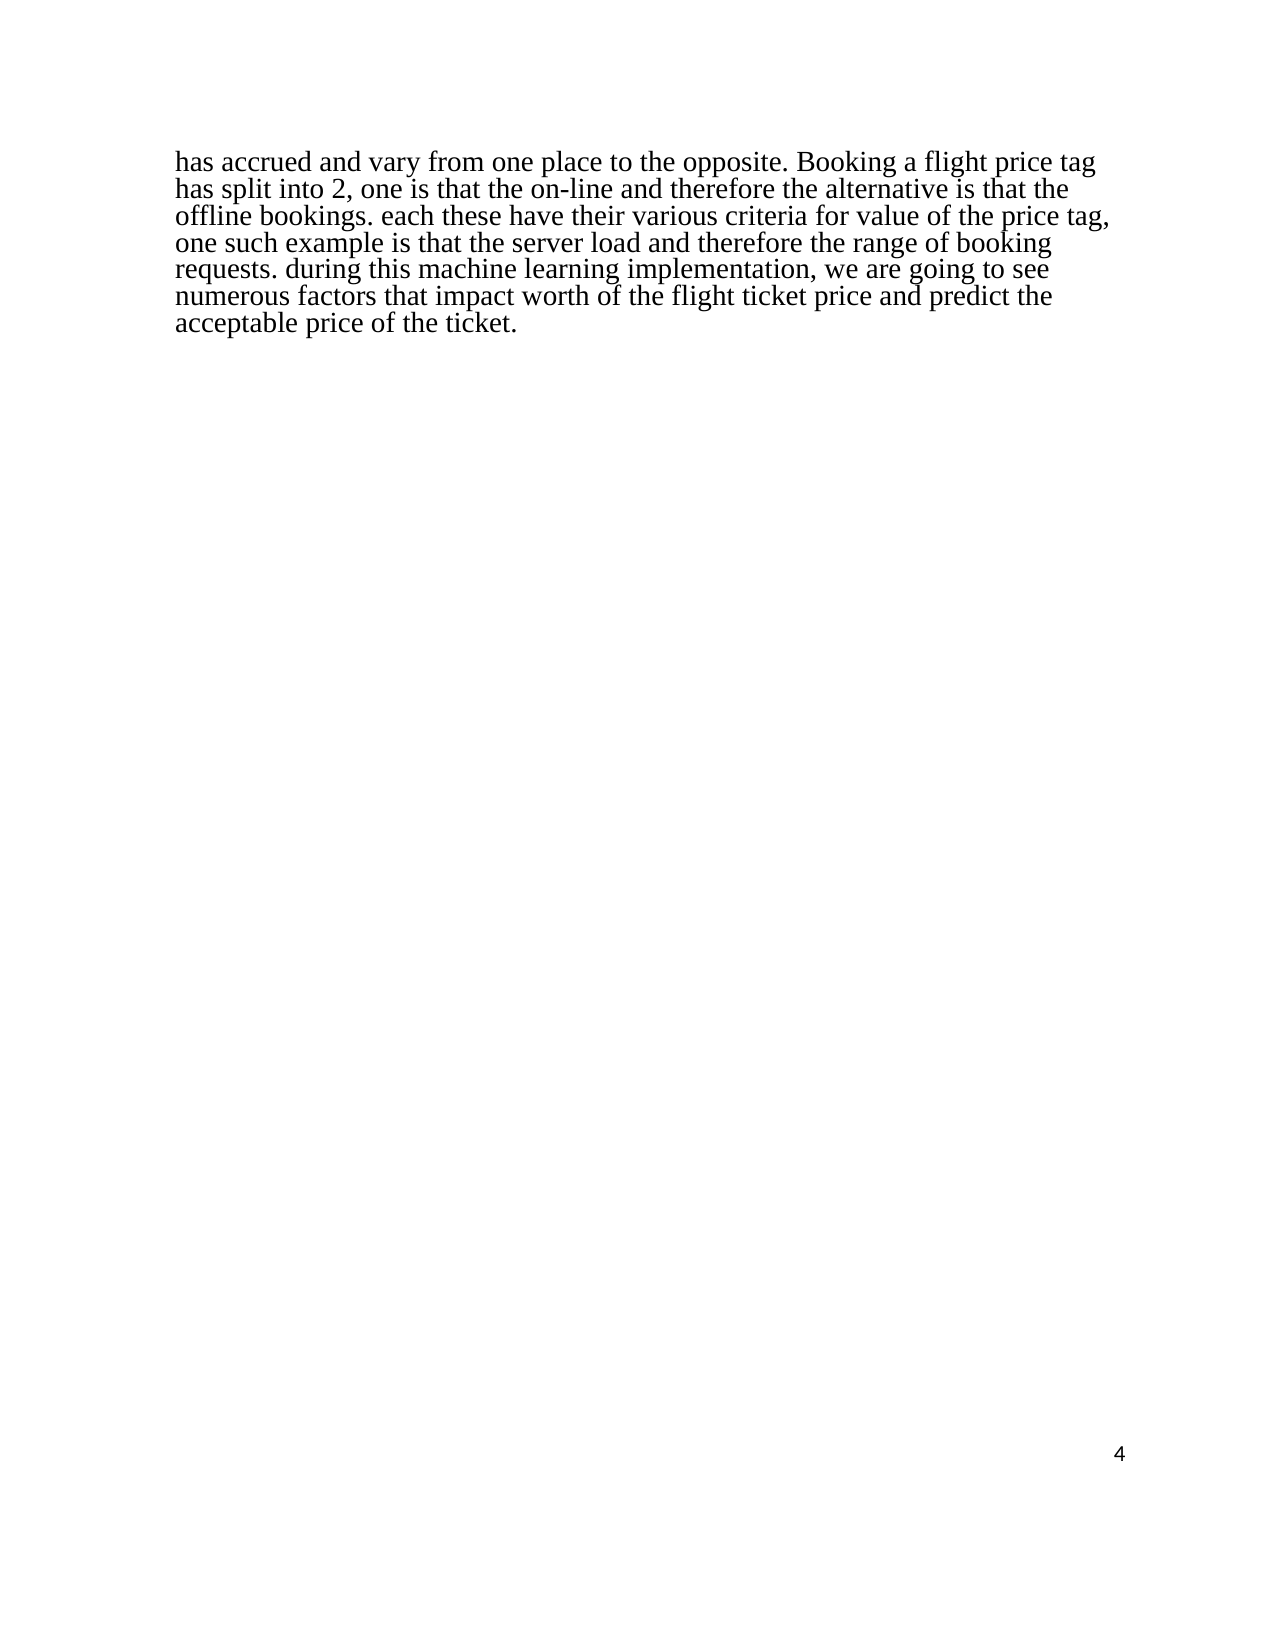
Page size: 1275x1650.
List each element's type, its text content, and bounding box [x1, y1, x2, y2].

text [175, 150, 1119, 338]
text 4 [150, 1442, 1125, 1467]
